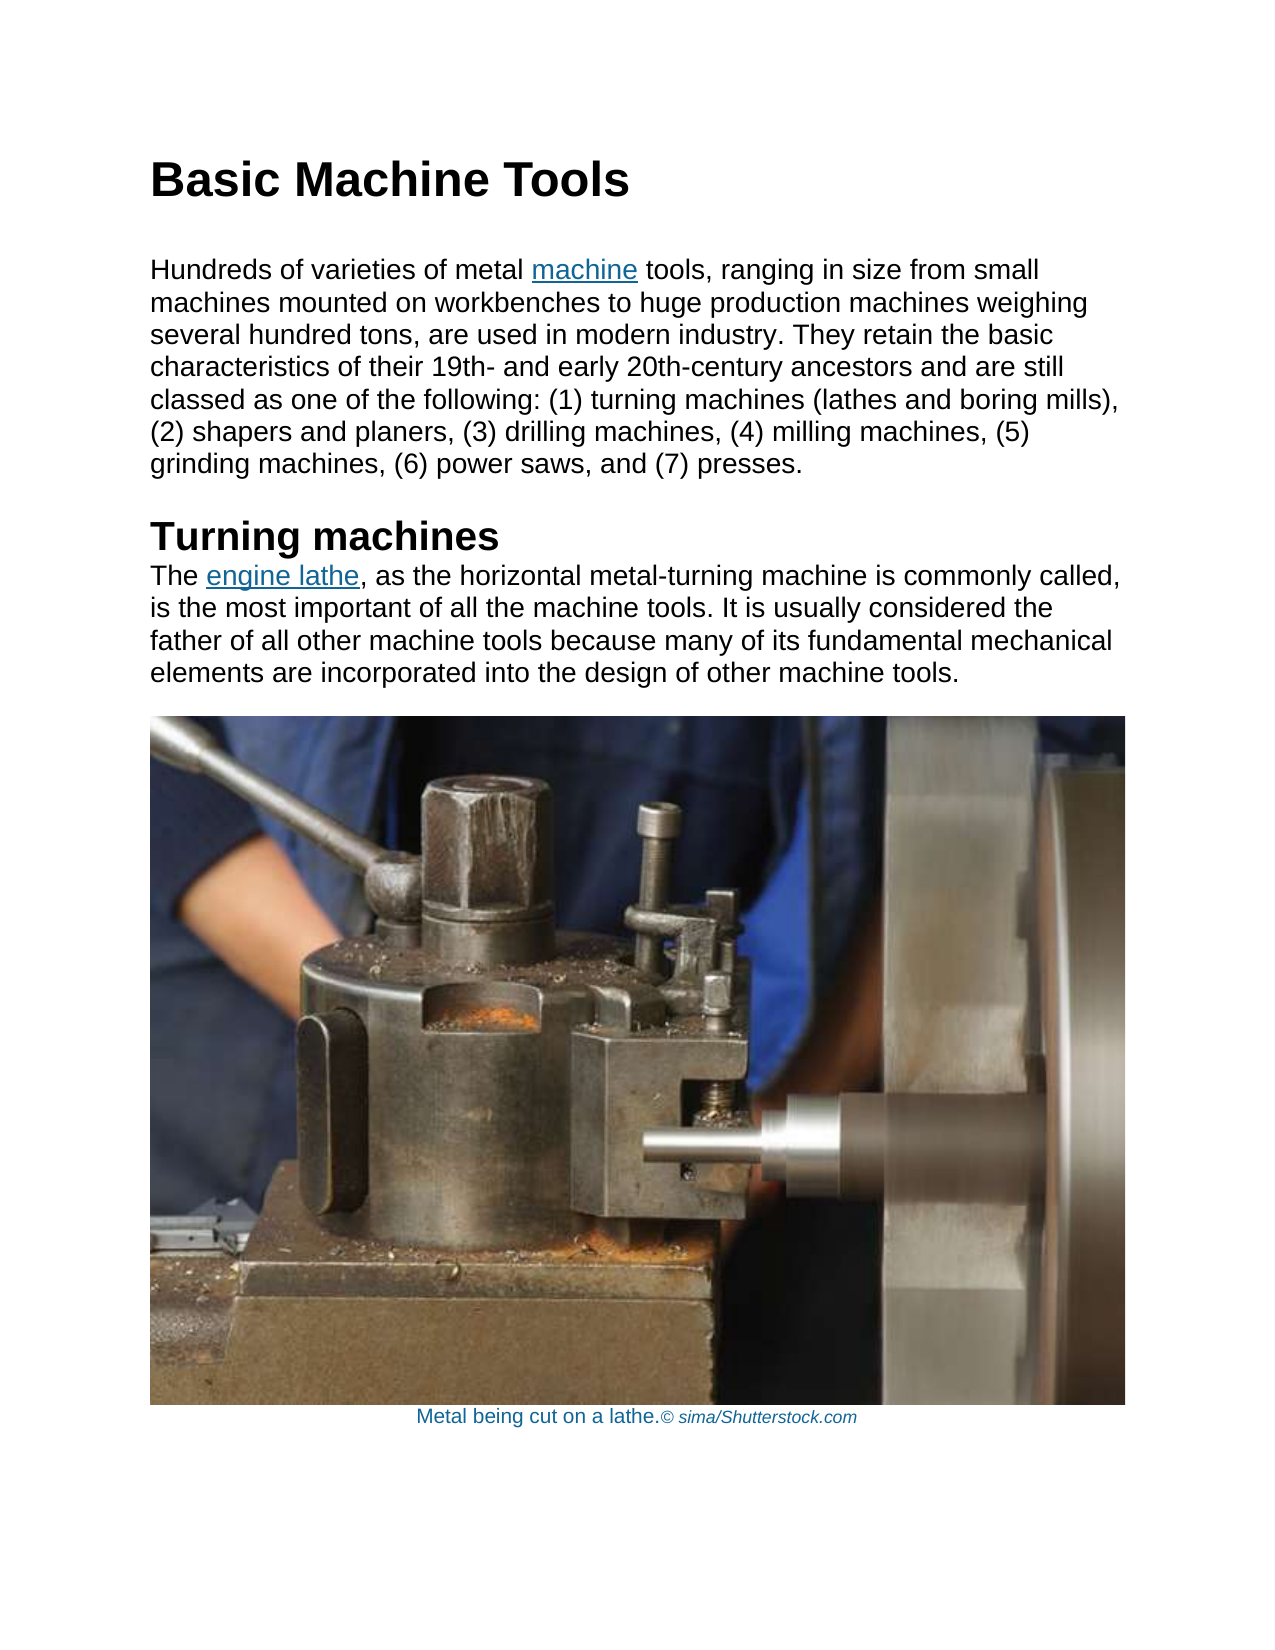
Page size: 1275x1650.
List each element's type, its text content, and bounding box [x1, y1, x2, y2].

text Metal being cut on a lathe.© sima/Shutterstock.com [150, 1405, 1125, 1428]
text Turning machines [150, 512, 1125, 559]
text Basic Machine Tools [150, 150, 1125, 206]
text Hundreds of varieties of metal machine tools, ranging in size from small machines mounted on workbenches to huge production machines weighing several hundred tons, are used in modern industry. They retain the basic characteristics of their 19th- and early 20th-century ancestors and are still classed as one of the following: (1) turning machines (lathes and boring mills), (2) shapers and planers, (3) drilling machines, (4) milling machines, (5) grinding machines, (6) power saws, and (7) presses. [150, 253, 1125, 480]
picture [150, 716, 1125, 1405]
text The engine lathe, as the horizontal metal-turning machine is commonly called, is the most important of all the machine tools. It is usually considered the father of all other machine tools because many of its fundamental mechanical elements are incorporated into the design of other machine tools. [150, 559, 1125, 689]
